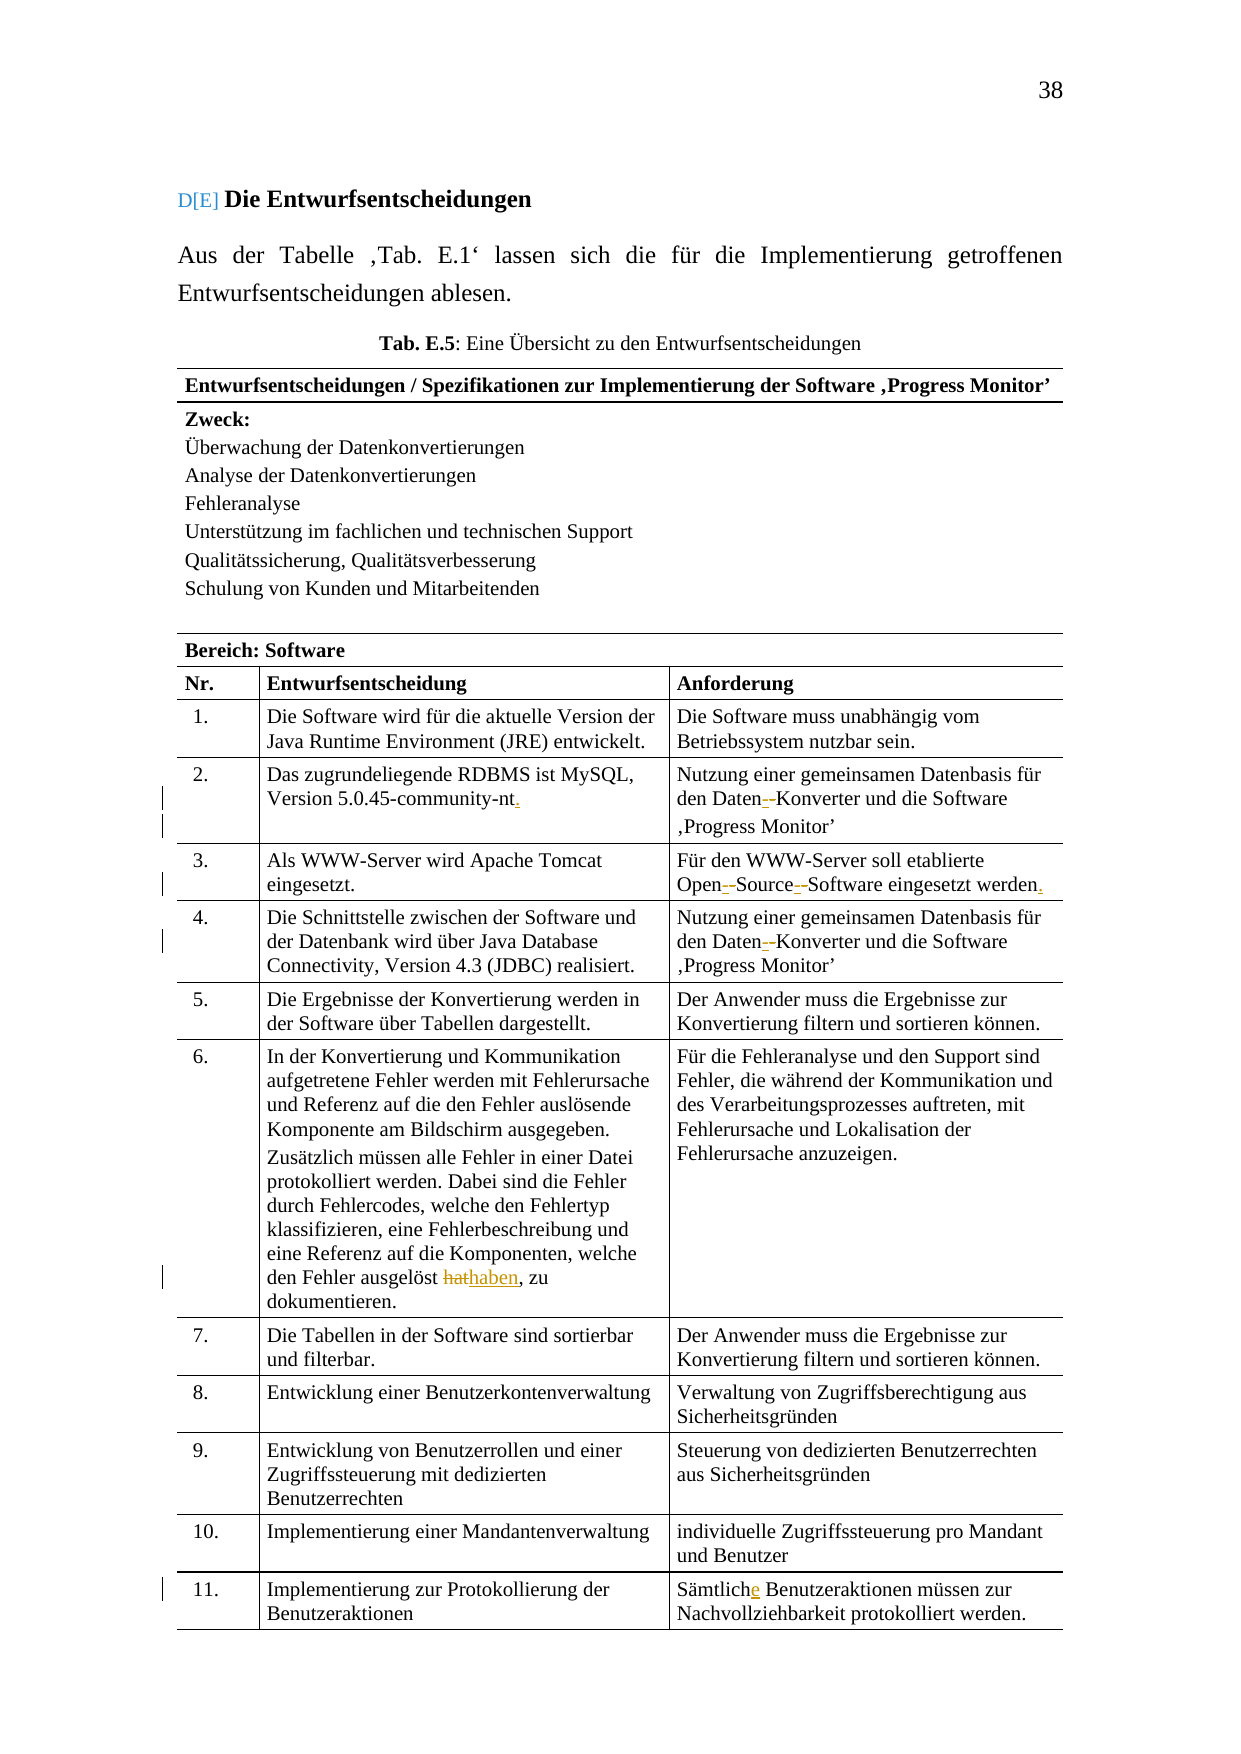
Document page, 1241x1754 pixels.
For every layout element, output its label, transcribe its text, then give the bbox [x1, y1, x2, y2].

table_cell [177, 1040, 259, 1317]
table_header Entwurfsentscheidungen / Spezifikationen zur Implementierung der Software ‚Progress Monitor’ [177, 369, 1063, 401]
table_cell Die Schnittstelle zwischen der Software und der Datenbank wird über Java Database Connectivity, Version 4.3 (JDBC) realisiert. [260, 901, 669, 982]
table_cell Nr. [177, 667, 259, 699]
table_cell Der Anwender muss die Ergebnisse zur Konvertierung filtern und sortieren können. [670, 983, 1063, 1039]
table_cell Implementierung einer Mandantenverwaltung [260, 1515, 669, 1571]
table_cell Implementierung zur Protokollierung der Benutzeraktionen [260, 1573, 669, 1629]
table_cell [177, 1376, 259, 1432]
table_cell Die Tabellen in der Software sind sortierbar und filterbar. [260, 1318, 669, 1375]
table_cell Nutzung einer gemeinsamen Datenbasis für den DatenKonverter und die Software ‚Progress Monitor’ [670, 901, 1063, 982]
table_cell [177, 901, 259, 982]
table_cell [177, 1433, 259, 1514]
table_cell Nutzung einer gemeinsamen Datenbasis für den DatenKonverter und die Software ‚Progress Monitor’ [670, 758, 1063, 842]
table_cell In der Konvertierung und Kommunikation aufgetretene Fehler werden mit Fehlerursache und Referenz auf die den Fehler auslösende Komponente am Bildschirm ausgegeben. Zusätzlich müssen alle Fehler in einer Datei protokolliert werden. Dabei sind die Fehler durch Fehlercodes, welche den Fehlertyp klassifizieren, eine Fehlerbeschreibung und eine Referenz auf die Komponenten, welche den Fehler ausgelöst , zu dokumentieren. [260, 1040, 669, 1317]
table_cell Das zugrundeliegende RDBMS ist MySQL, Version 5.0.45-community-nt [260, 758, 669, 842]
table_cell [177, 1573, 259, 1629]
table_cell Bereich: Software [177, 634, 1063, 666]
table_cell Verwaltung von Zugriffsberechtigung aus Sicherheitsgründen [670, 1376, 1063, 1432]
table_cell [177, 983, 259, 1039]
table_cell Anforderung [670, 667, 1063, 699]
table_cell [177, 844, 259, 900]
table_cell Steuerung von dedizierten Benutzerrechten aus Sicherheitsgründen [670, 1433, 1063, 1514]
table_cell Sämtlich Benutzeraktionen müssen zur Nachvollziehbarkeit protokolliert werden. [670, 1573, 1063, 1629]
table_cell Die Ergebnisse der Konvertierung werden in der Software über Tabellen dargestellt. [260, 983, 669, 1039]
table_cell Entwurfsentscheidung [260, 667, 669, 699]
text Aus der Tabelle ‚Tab. E.1‘ lassen sich die für die Implementierung getroffenen Entwurfsentscheidungen ablesen. [177, 231, 1063, 306]
table_cell [177, 700, 259, 757]
table_cell Entwicklung einer Benutzerkontenverwaltung [260, 1376, 669, 1432]
table_cell [177, 1318, 259, 1375]
table_cell Der Anwender muss die Ergebnisse zur Konvertierung filtern und sortieren können. [670, 1318, 1063, 1375]
table_cell Für die Fehleranalyse und den Support sind Fehler, die während der Kommunikation und des Verarbeitungsprozesses auftreten, mit Fehlerursache und Lokalisation der Fehlerursache anzuzeigen. [670, 1040, 1063, 1317]
table_cell [177, 1515, 259, 1571]
table_cell Für den WWW-Server soll etablierte OpenSourceSoftware eingesetzt werden [670, 844, 1063, 900]
table_cell individuelle Zugriffssteuerung pro Mandant und Benutzer [670, 1515, 1063, 1571]
subtitle Die Entwurfsentscheidungen [177, 177, 1063, 215]
table_cell [177, 758, 259, 842]
table_cell Die Software wird für die aktuelle Version der Java Runtime Environment (JRE) entwickelt. [260, 700, 669, 757]
table_cell Als WWW-Server wird Apache Tomcat eingesetzt. [260, 844, 669, 900]
table_cell Entwicklung von Benutzerrollen und einer Zugriffssteuerung mit dedizierten Benutzerrechten [260, 1433, 669, 1514]
table_cell Die Software muss unabhängig vom Betriebssystem nutzbar sein. [670, 700, 1063, 757]
table_cell Zweck: Überwachung der Datenkonvertierungen Analyse der Datenkonvertierungen Fehleranalyse Unterstützung im fachlichen und technischen Support Qualitätssicherung, Qualitätsverbesserung Schulung von Kunden und Mitarbeitenden [177, 403, 1063, 632]
